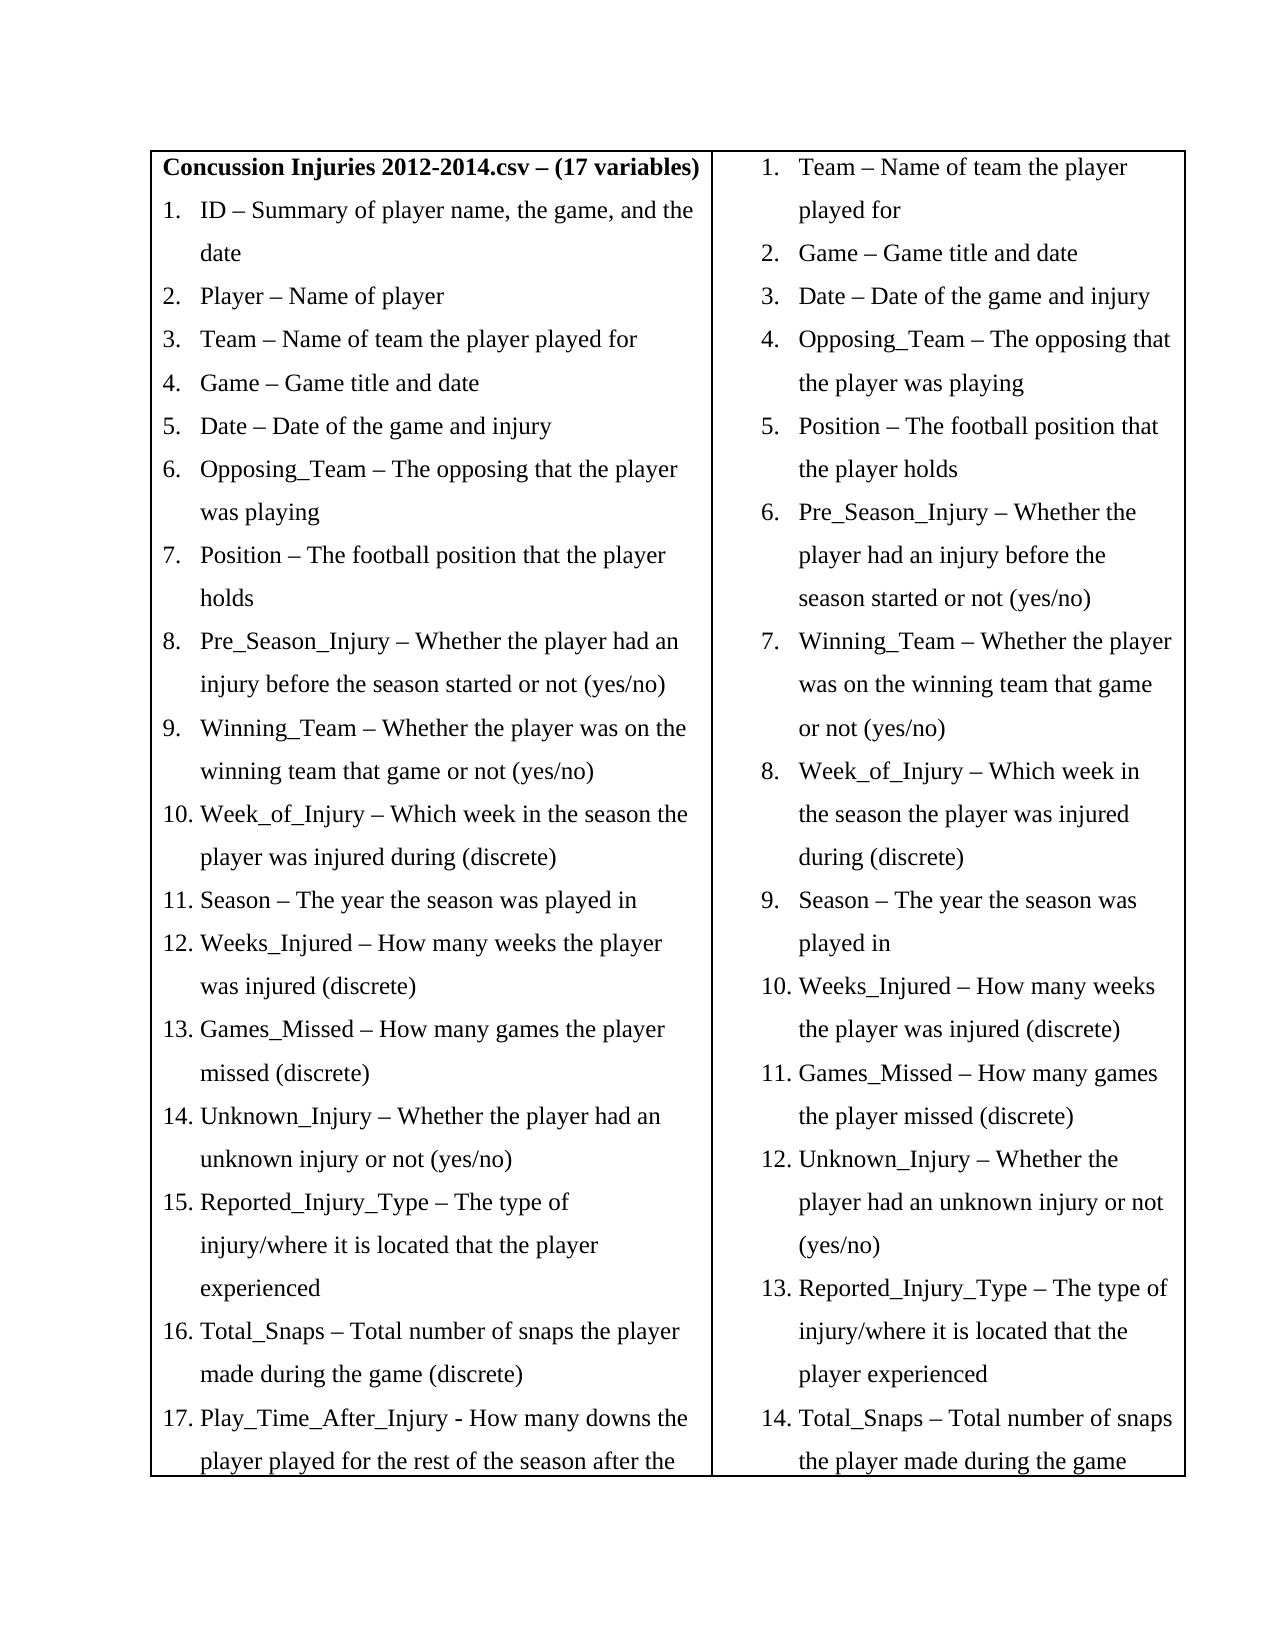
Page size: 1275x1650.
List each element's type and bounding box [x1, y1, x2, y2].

table_cell [152, 152, 711, 1474]
table_cell [713, 152, 1184, 1474]
